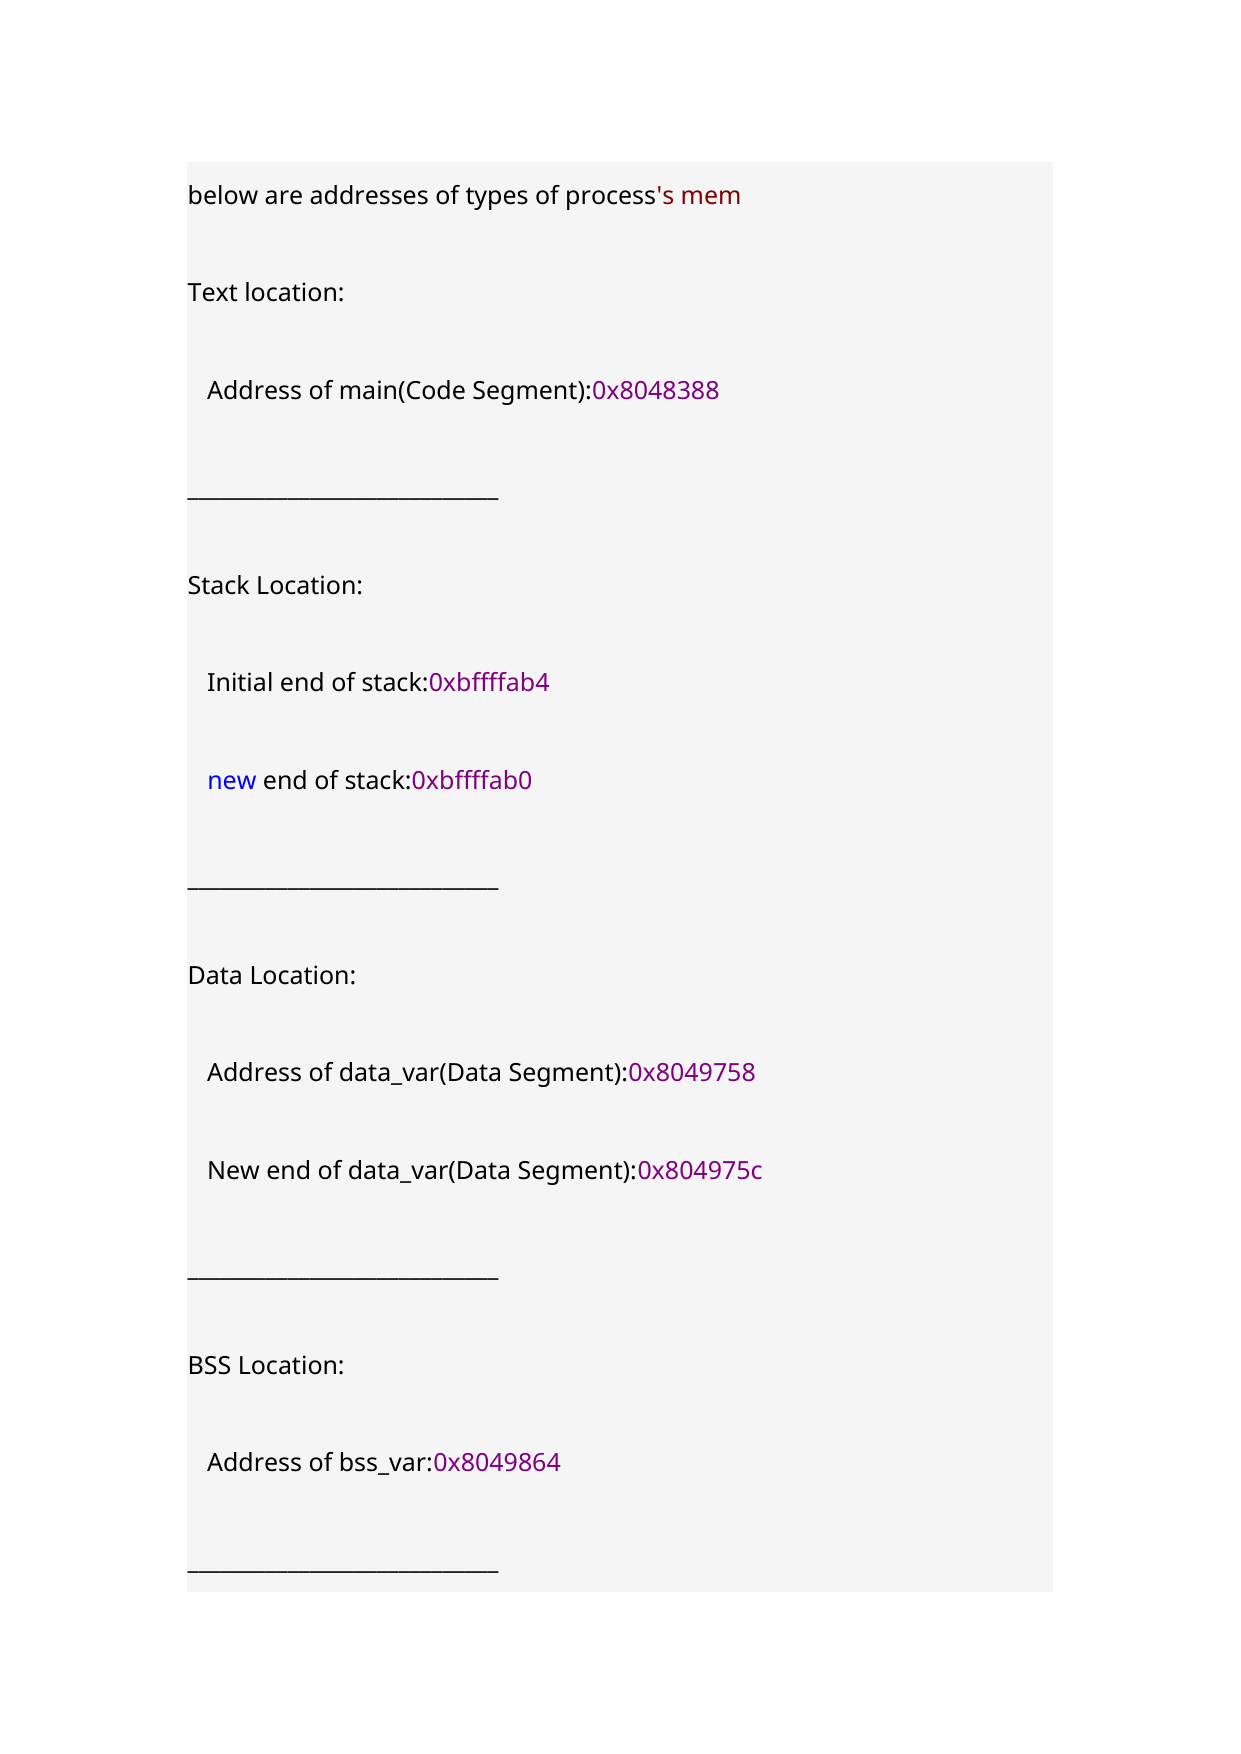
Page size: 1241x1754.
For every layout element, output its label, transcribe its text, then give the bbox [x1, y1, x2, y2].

text ____________________________ [187, 1527, 1053, 1592]
text Address of bss_var:0x8049864 [187, 1429, 1053, 1494]
text new end of stack:0xbffffab0 [187, 747, 1053, 812]
text Address of main(Code Segment):0x8048388 [187, 357, 1053, 422]
text below are addresses of types of process's mem [187, 162, 1053, 227]
text BSS Location: [187, 1332, 1053, 1397]
text Text location: [187, 259, 1053, 324]
text Address of data_var(Data Segment):0x8049758 [187, 1039, 1053, 1104]
text ____________________________ [187, 844, 1053, 909]
text Data Location: [187, 942, 1053, 1007]
text ____________________________ [187, 454, 1053, 519]
text Stack Location: [187, 552, 1053, 617]
text New end of data_var(Data Segment):0x804975c [187, 1137, 1053, 1202]
text ____________________________ [187, 1234, 1053, 1299]
text Initial end of stack:0xbffffab4 [187, 649, 1053, 714]
